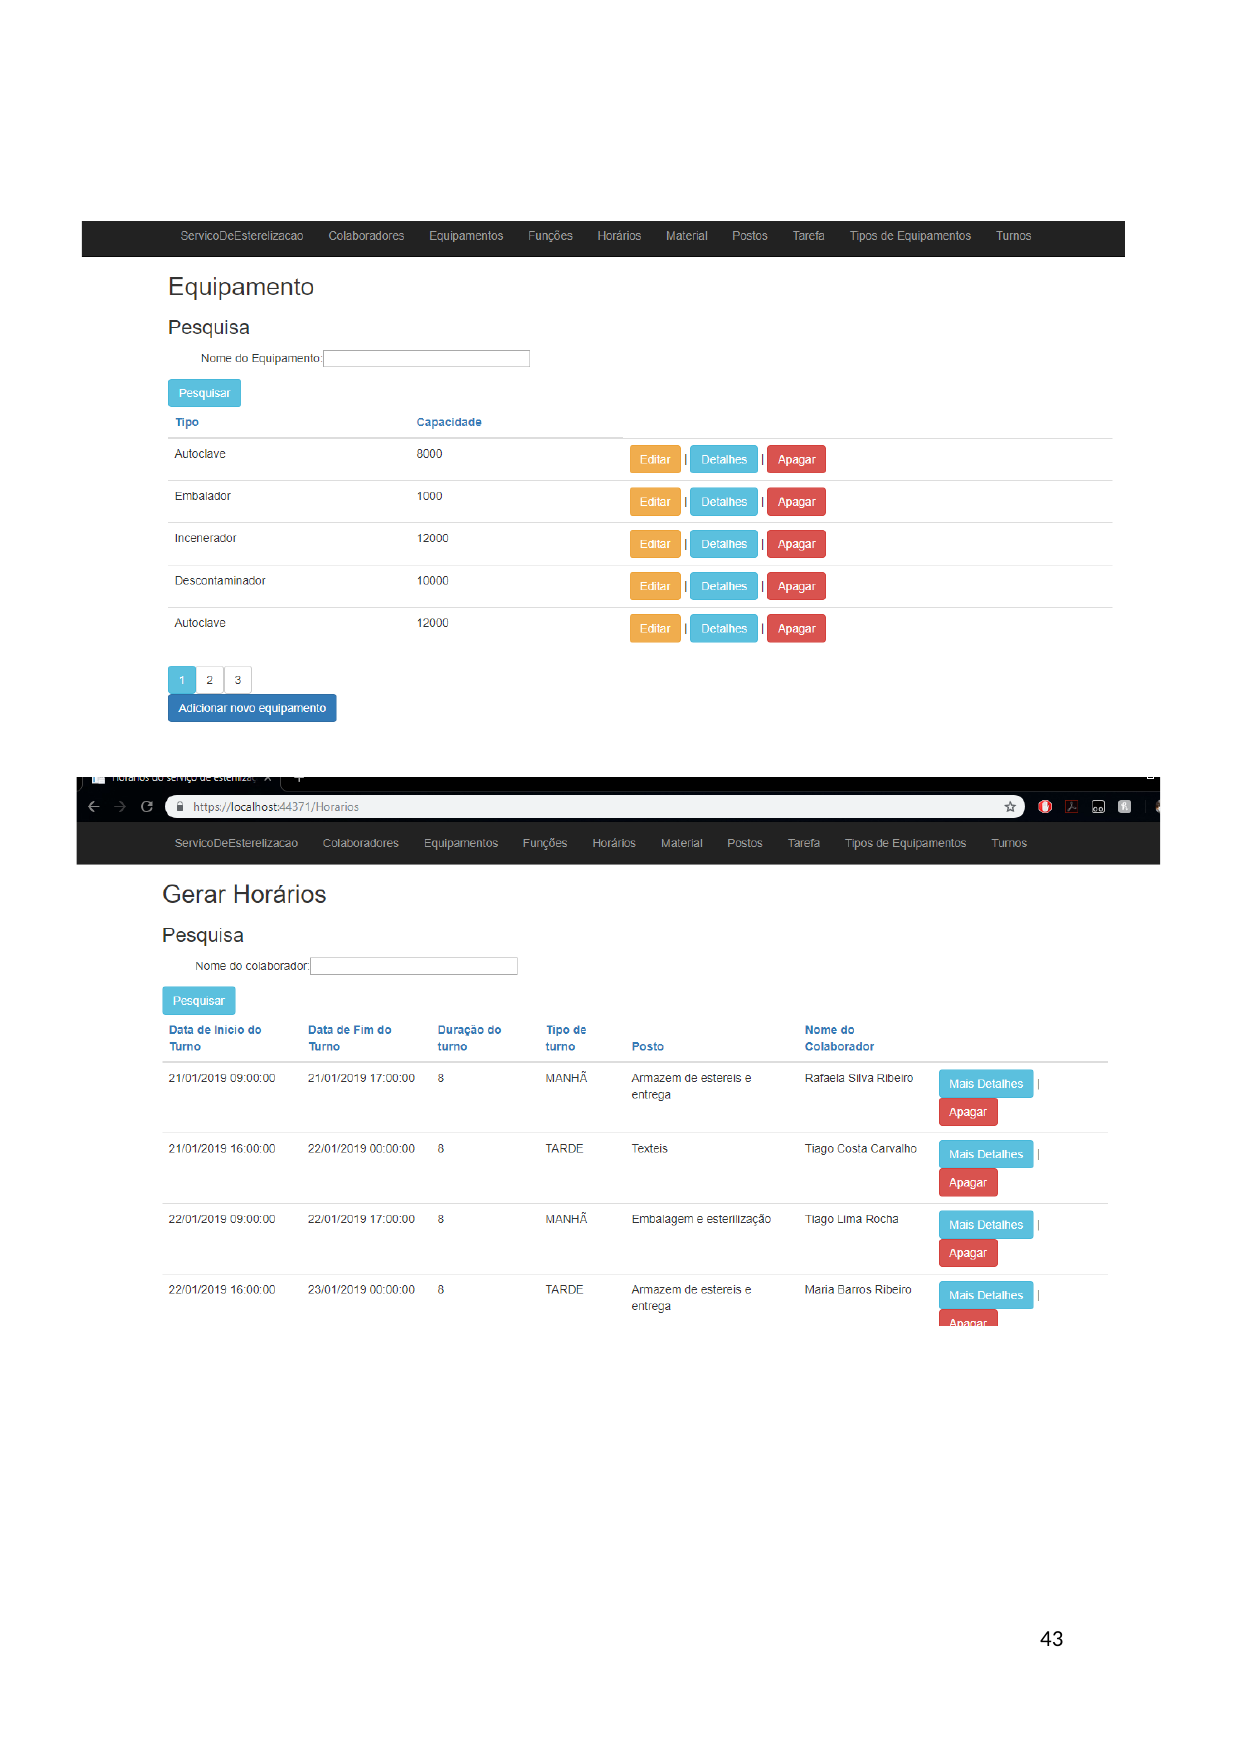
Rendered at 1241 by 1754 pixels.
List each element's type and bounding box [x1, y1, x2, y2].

picture [76, 777, 1161, 1325]
picture [81, 221, 1125, 721]
